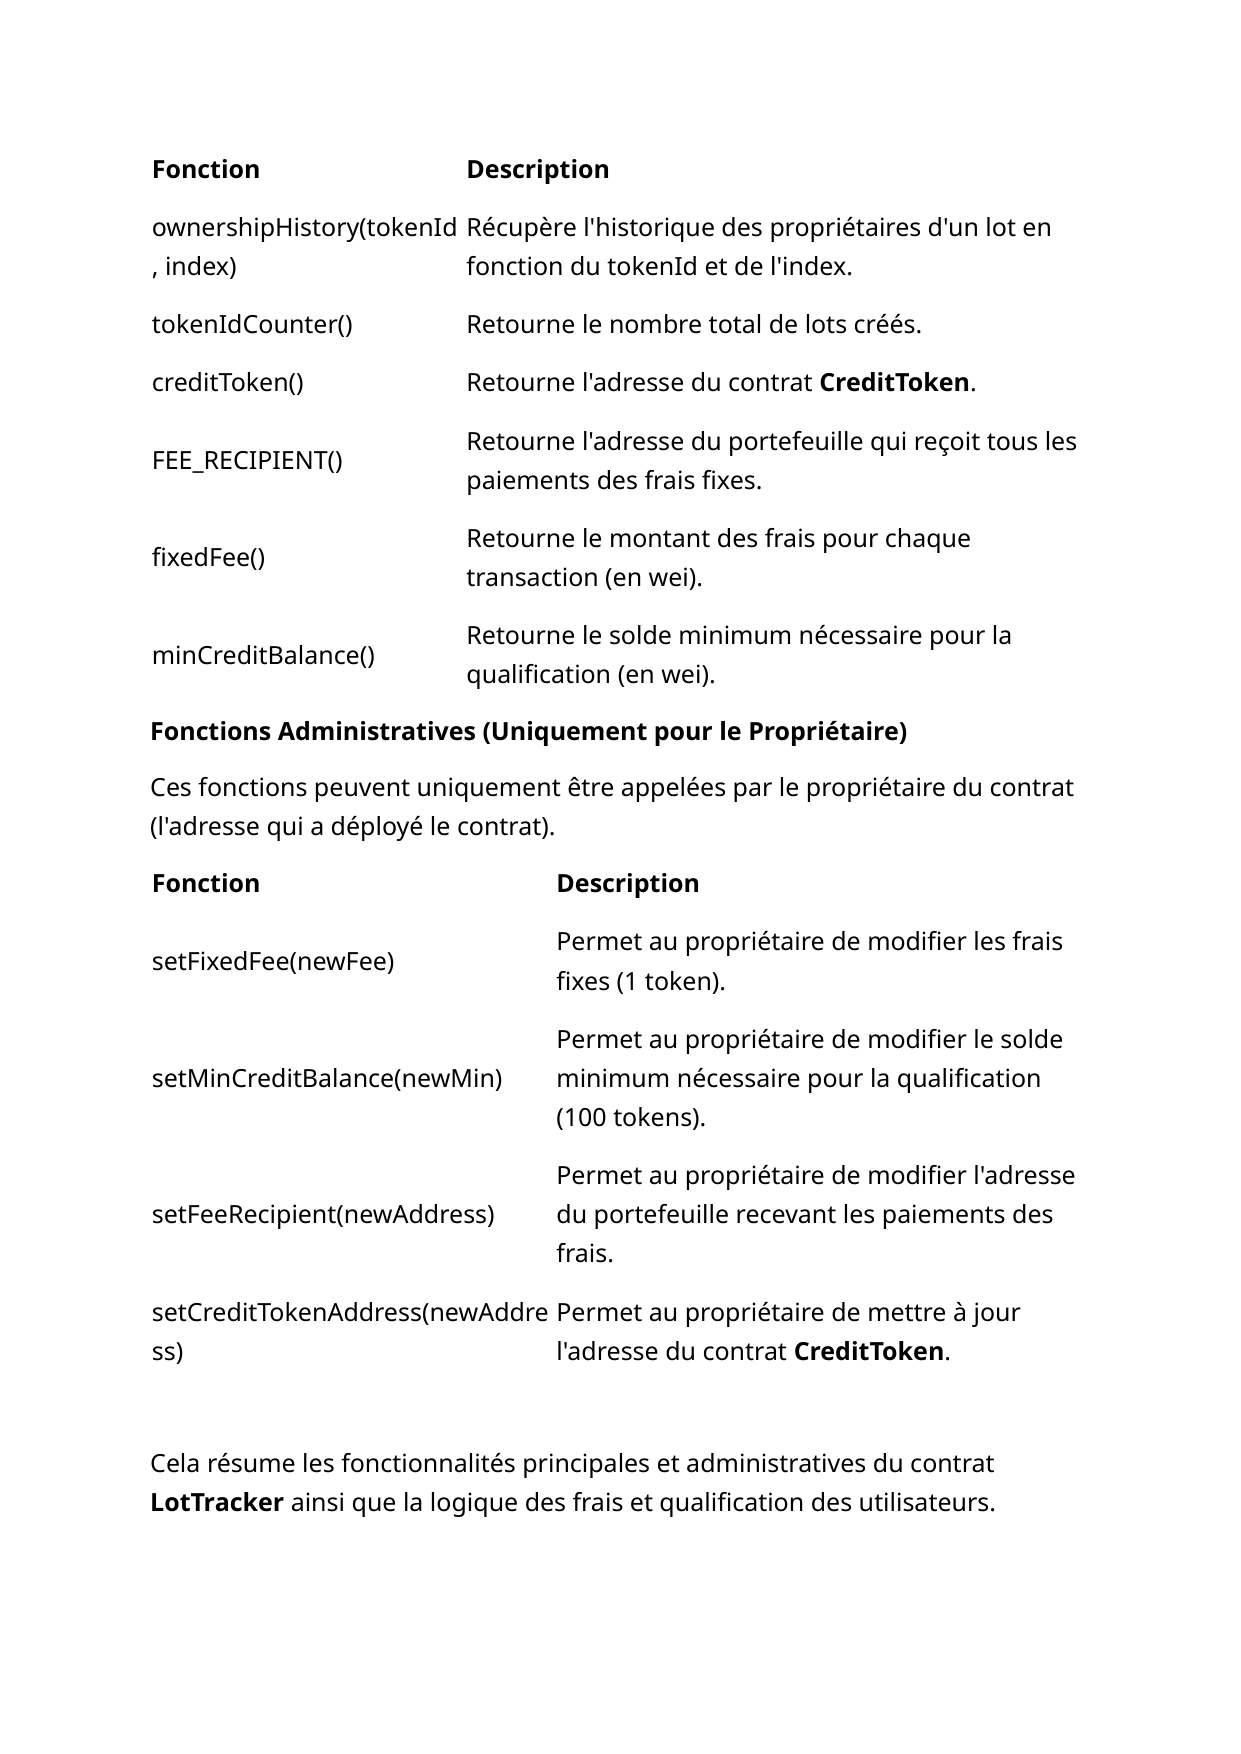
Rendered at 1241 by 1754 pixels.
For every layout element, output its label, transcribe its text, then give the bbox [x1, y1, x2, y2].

table_cell setFeeRecipient(newAddress) [150, 1156, 554, 1293]
table_header Fonction [150, 864, 554, 922]
table_cell ownershipHistory(tokenId, index) [150, 208, 465, 305]
table_cell setMinCreditBalance(newMin) [150, 1020, 554, 1156]
table_cell Récupère l'historique des propriétaires d'un lot en fonction du tokenId et de l'index. [465, 208, 1090, 305]
table_header Fonction [150, 150, 465, 208]
table_cell setCreditTokenAddress(newAddress) [150, 1293, 554, 1390]
table_cell Retourne l'adresse du contrat CreditToken. [465, 364, 1090, 422]
table_cell setFixedFee(newFee) [150, 923, 554, 1020]
text Fonctions Administratives (Uniquement pour le Propriétaire) [150, 713, 1090, 748]
table_cell tokenIdCounter() [150, 305, 465, 363]
table_header Description [465, 150, 1090, 208]
text Cela résume les fonctionnalités principales et administratives du contrat LotTracker ainsi que la logique des frais et qualification des utilisateurs. [150, 1446, 1090, 1519]
table_cell FEE_RECIPIENT() [150, 422, 465, 519]
table_cell fixedFee() [150, 519, 465, 616]
table_cell Permet au propriétaire de modifier les frais fixes (1 token). [555, 923, 1090, 1020]
table_cell creditToken() [150, 364, 465, 422]
table_cell Permet au propriétaire de modifier l'adresse du portefeuille recevant les paiements des frais. [555, 1156, 1090, 1293]
table_cell Permet au propriétaire de modifier le solde minimum nécessaire pour la qualification (100 tokens). [555, 1020, 1090, 1156]
table_cell minCreditBalance() [150, 616, 465, 713]
table_cell Permet au propriétaire de mettre à jour l'adresse du contrat CreditToken. [555, 1293, 1090, 1390]
table_cell Retourne le montant des frais pour chaque transaction (en wei). [465, 519, 1090, 616]
text Ces fonctions peuvent uniquement être appelées par le propriétaire du contrat (l'adresse qui a déployé le contrat). [150, 769, 1090, 843]
table_header Description [555, 864, 1090, 922]
table_cell Retourne l'adresse du portefeuille qui reçoit tous les paiements des frais fixes. [465, 422, 1090, 519]
table_cell Retourne le solde minimum nécessaire pour la qualification (en wei). [465, 616, 1090, 713]
table_cell Retourne le nombre total de lots créés. [465, 305, 1090, 363]
